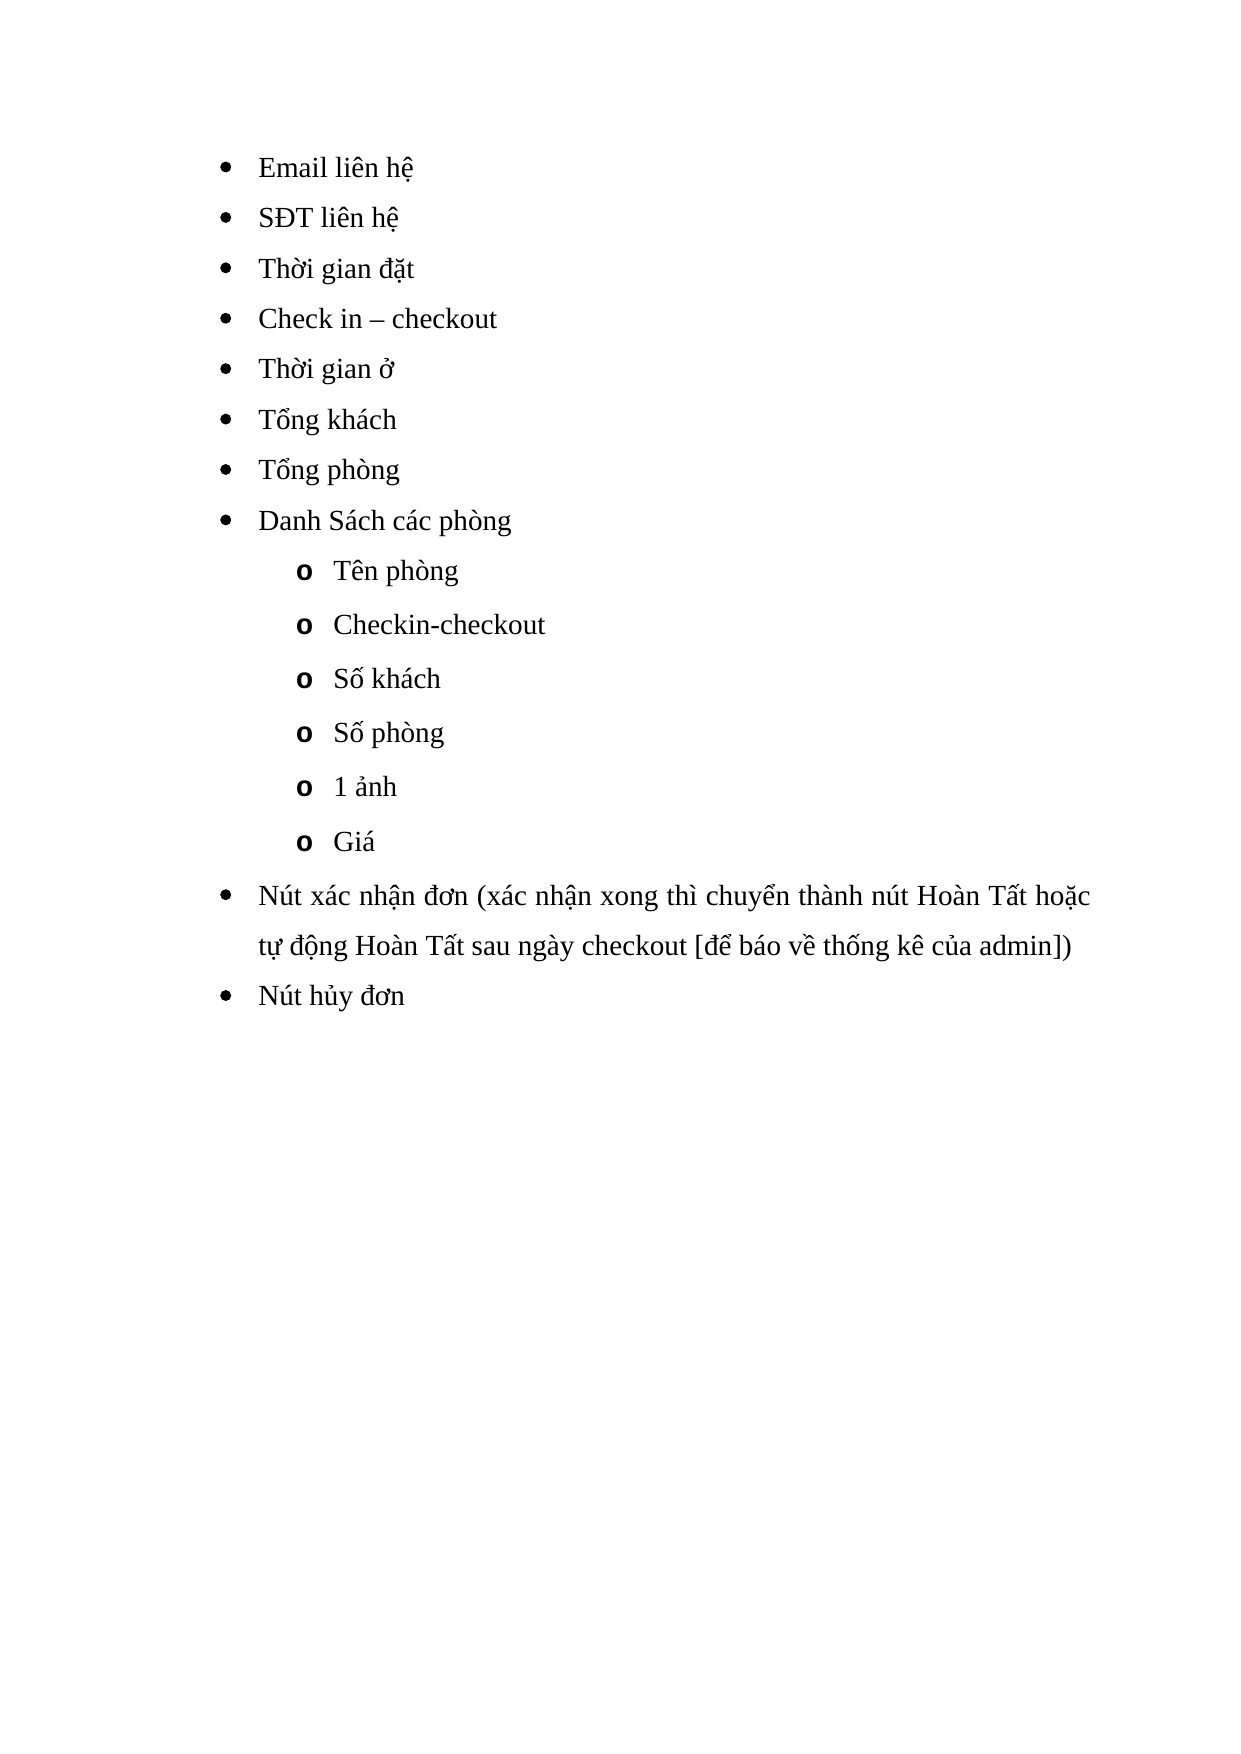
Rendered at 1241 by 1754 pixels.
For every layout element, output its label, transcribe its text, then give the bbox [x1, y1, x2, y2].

list SĐT liên hệ [221, 200, 1092, 234]
list Checkin-checkout [296, 607, 1092, 643]
list Số phòng [296, 716, 1092, 752]
list Email liên hệ [221, 150, 1092, 184]
list Check in – checkout [221, 301, 1092, 335]
list 1 ảnh [296, 769, 1092, 806]
list Nút hủy đơn [221, 978, 1092, 1012]
list Thời gian ở [221, 352, 1092, 385]
list Số khách [296, 661, 1092, 697]
list Tổng phòng [221, 452, 1092, 486]
list Nút xác nhận đơn (xác nhận xong thì chuyển thành nút Hoàn Tất hoặc tự động Hoàn Tất sau ngày checkout [để báo về thống kê của admin]) [221, 878, 1092, 962]
list Giá [296, 824, 1092, 860]
list Tổng khách [221, 402, 1092, 436]
list Danh Sách các phòng [221, 503, 1092, 537]
list Tên phòng [296, 553, 1092, 589]
list Thời gian đặt [221, 251, 1092, 284]
